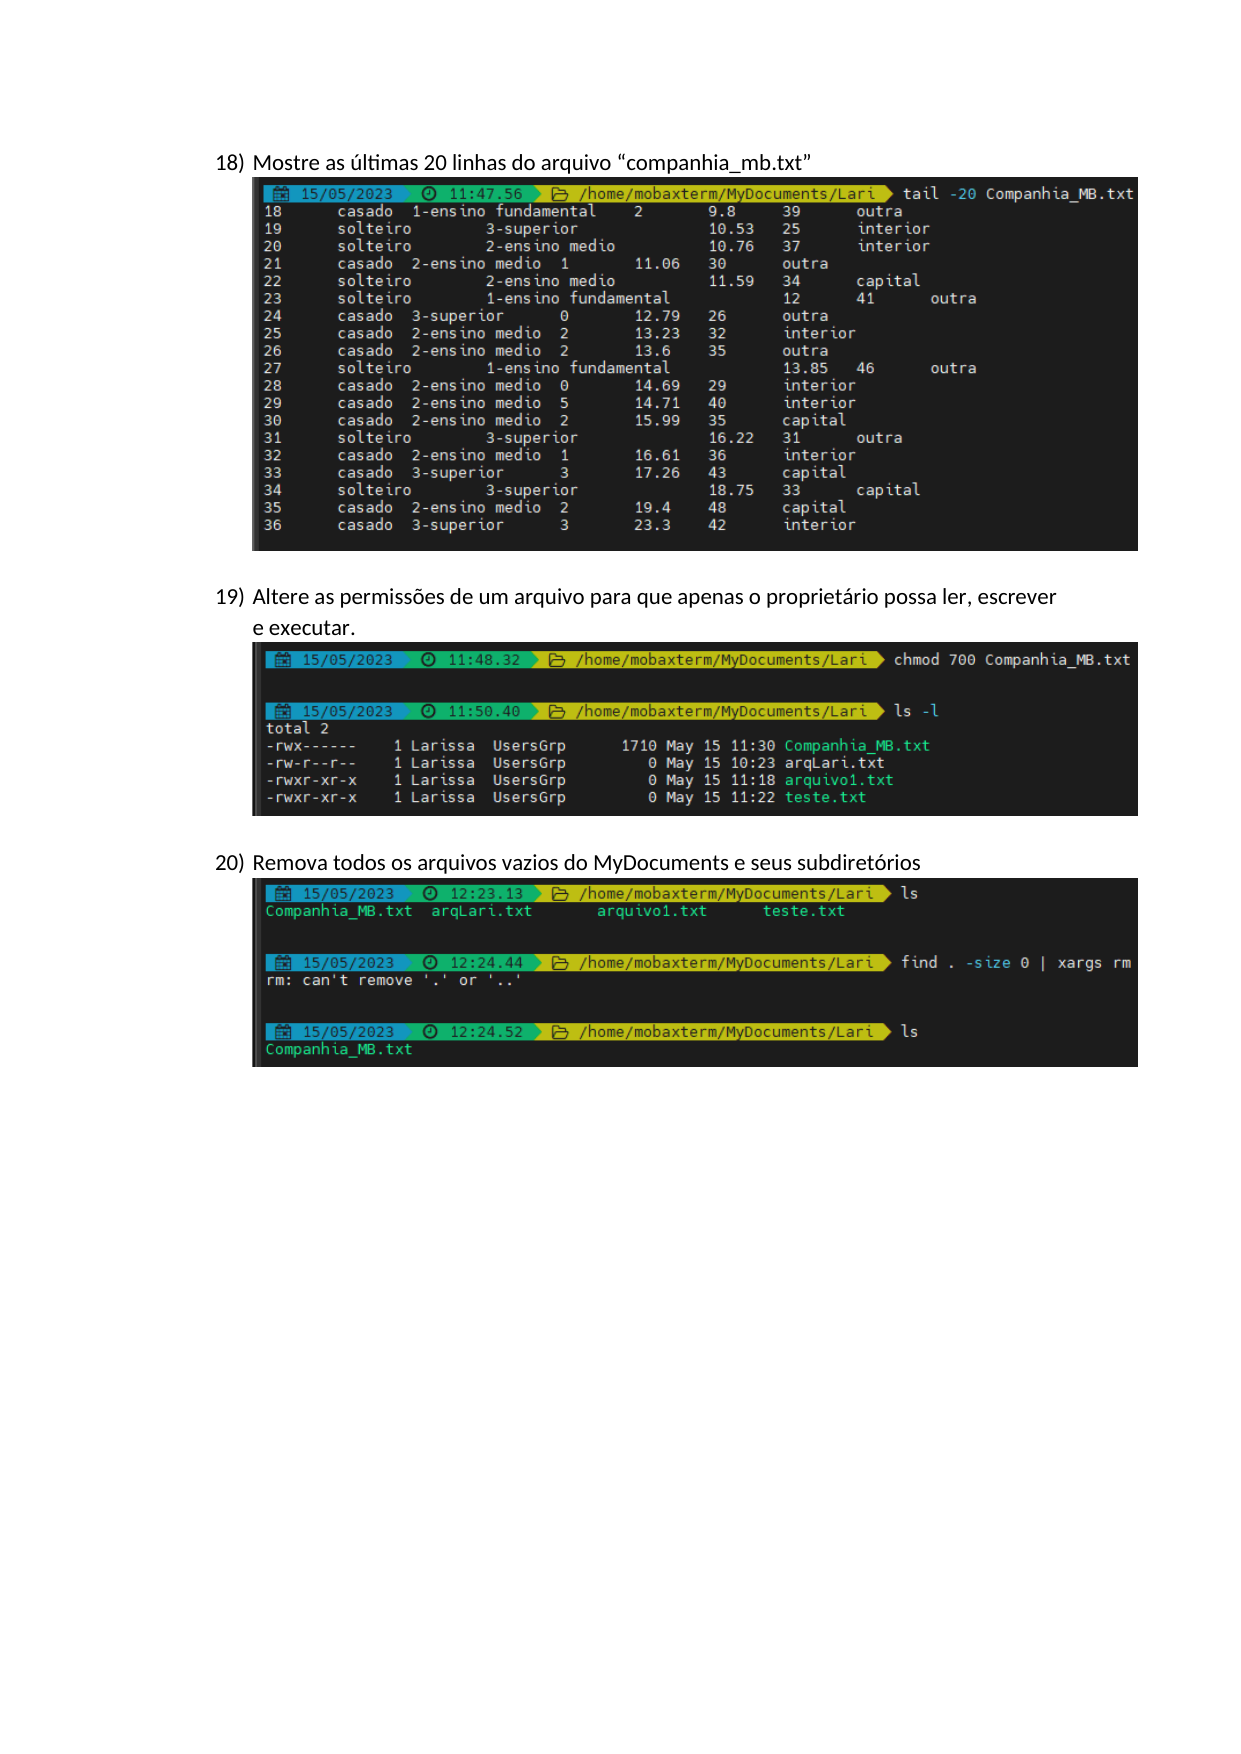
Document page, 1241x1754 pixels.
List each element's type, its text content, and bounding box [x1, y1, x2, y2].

list Remova todos os arquivos vazios do MyDocuments e seus subdiretórios [215, 848, 1063, 876]
list Altere as permissões de um arquivo para que apenas o proprietário possa ler, escrever e executar. [215, 582, 1063, 641]
picture [252, 878, 1138, 1067]
picture [252, 177, 1138, 551]
list Mostre as últimas 20 linhas do arquivo “companhia_mb.txt” [215, 148, 1063, 176]
picture [252, 642, 1138, 816]
